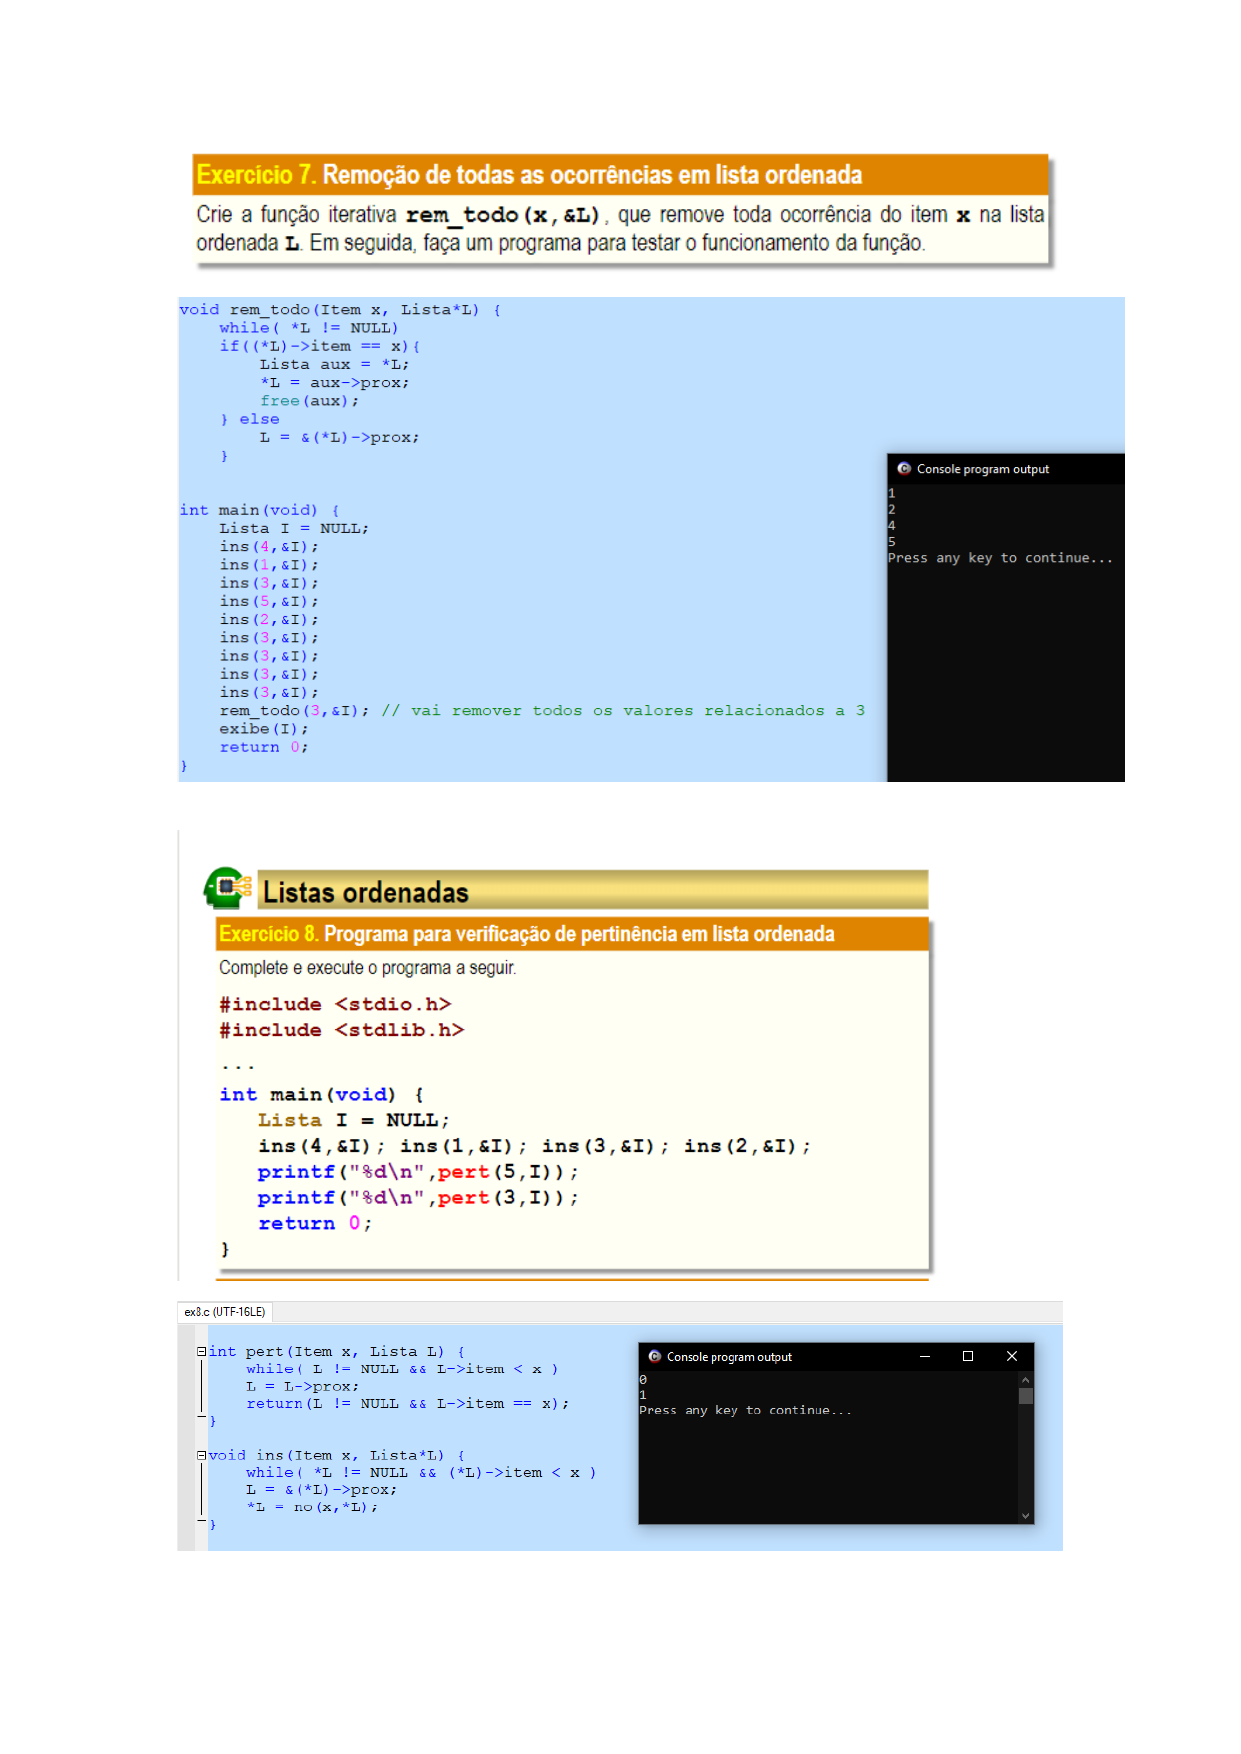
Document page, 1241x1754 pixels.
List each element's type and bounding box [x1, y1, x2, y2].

picture [177, 830, 964, 1281]
picture [177, 297, 1125, 782]
picture [177, 1299, 1063, 1551]
picture [177, 147, 1063, 279]
